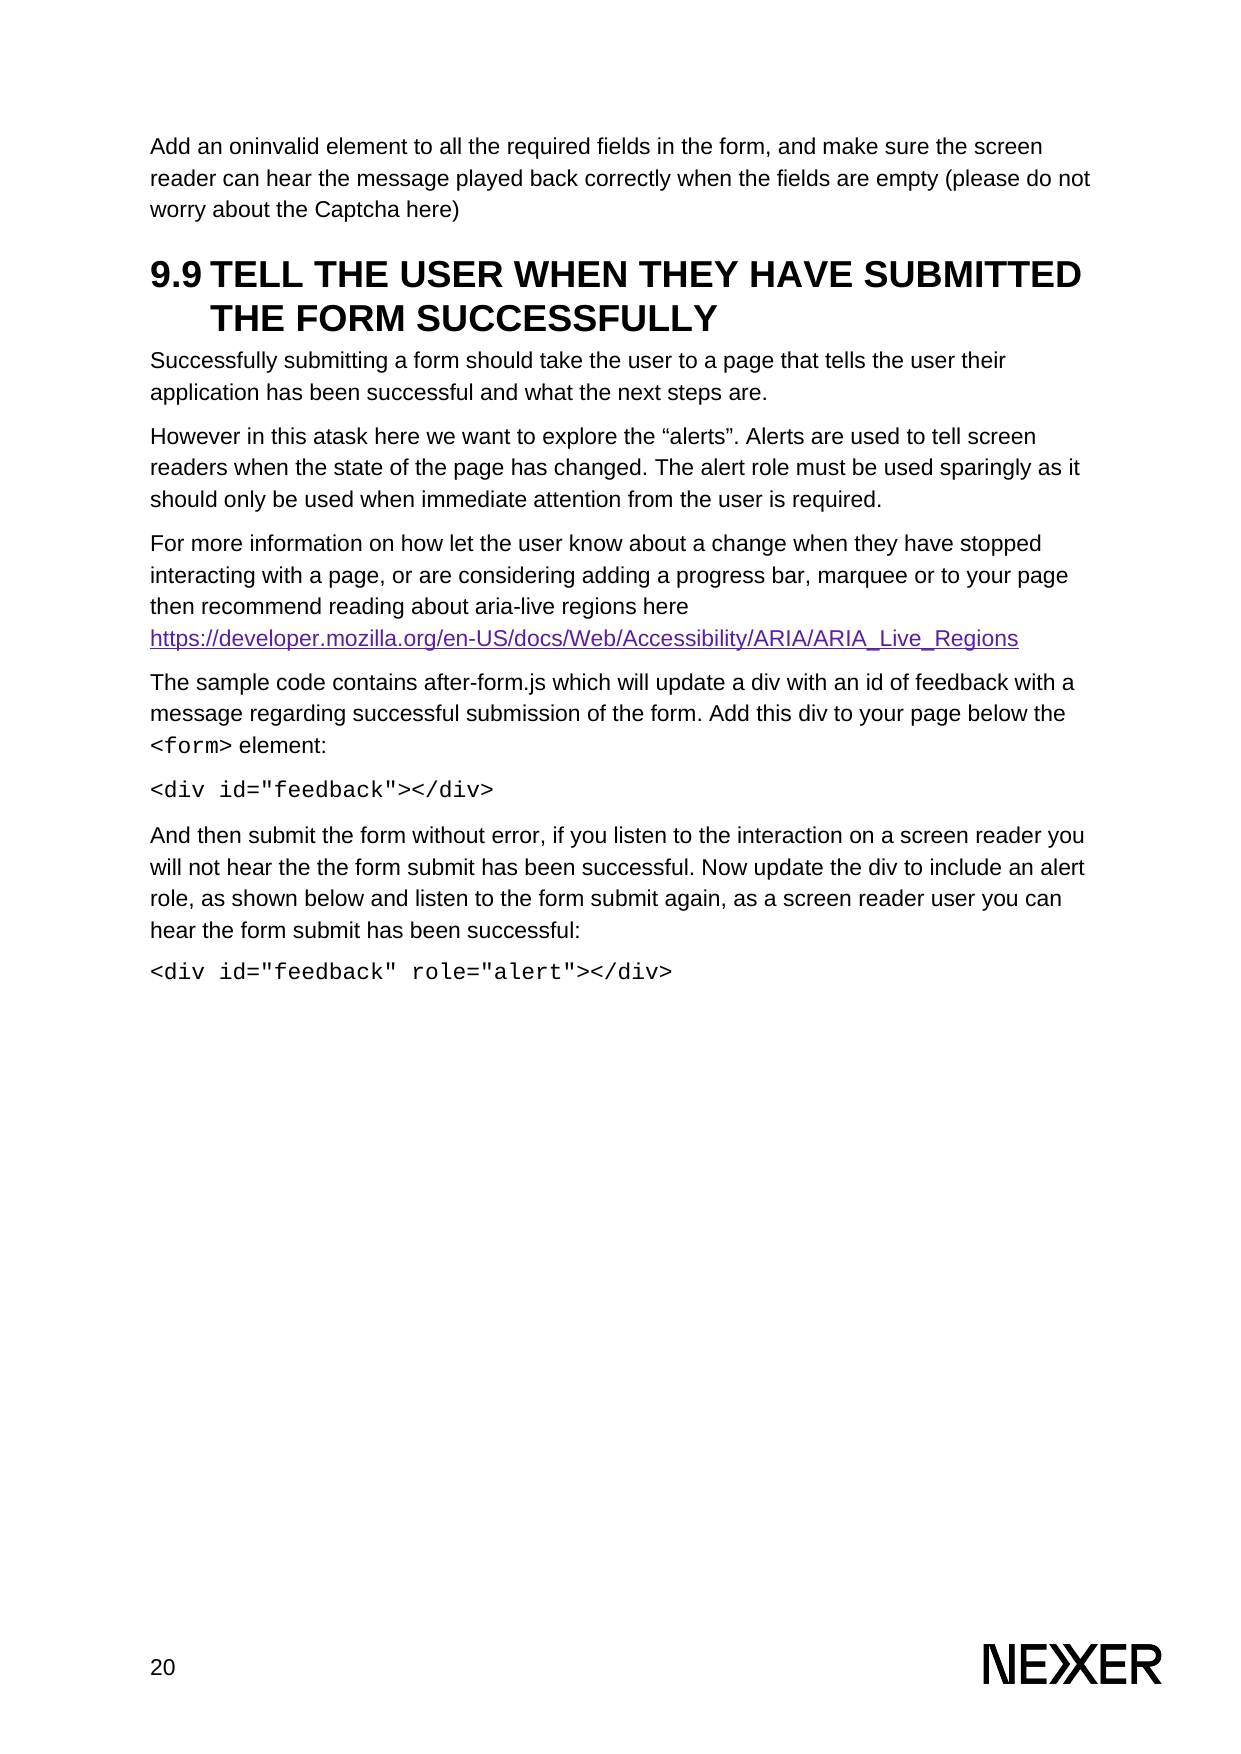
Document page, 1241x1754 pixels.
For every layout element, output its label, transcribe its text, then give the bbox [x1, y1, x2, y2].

text <div id="feedback" role="alert"></div> [150, 961, 1090, 987]
text <div id="feedback"></div> [150, 778, 1090, 804]
text However in this atask here we want to explore the “alerts”. Alerts are used to tell screen readers when the state of the page has changed. The alert role must be used sparingly as it should only be used when immediate attention from the user is required. [150, 423, 1090, 512]
text Add an oninvalid element to all the required fields in the form, and make sure the screen reader can hear the message played back correctly when the fields are empty (please do not worry about the Captcha here) [150, 133, 1090, 222]
text For more information on how let the user know about a change when they have stopped interacting with a page, or are considering adding a progress bar, marquee or to your page then recommend reading about aria-live regions here https://developer.mozilla.org/en-US/docs/Web/Accessibility/ARIA/ARIA_Live_Regions [150, 530, 1090, 651]
text Successfully submitting a form should take the user to a page that tells the user their application has been successful and what the next steps are. [150, 347, 1090, 405]
text And then submit the form without error, if you listen to the interaction on a screen reader you will not hear the the form submit has been successful. Now update the div to include an alert role, as shown below and listen to the form submit again, as a screen reader user you can hear the form submit has been successful: [150, 822, 1090, 943]
subtitle Tell the user when they have submitted the form successfully [150, 253, 1090, 339]
picture [983, 1644, 1162, 1684]
text The sample code contains after-form.js which will update a div with an id of feedback with a message regarding successful submission of the form. Add this div to your page below the <form> element: [150, 669, 1090, 760]
